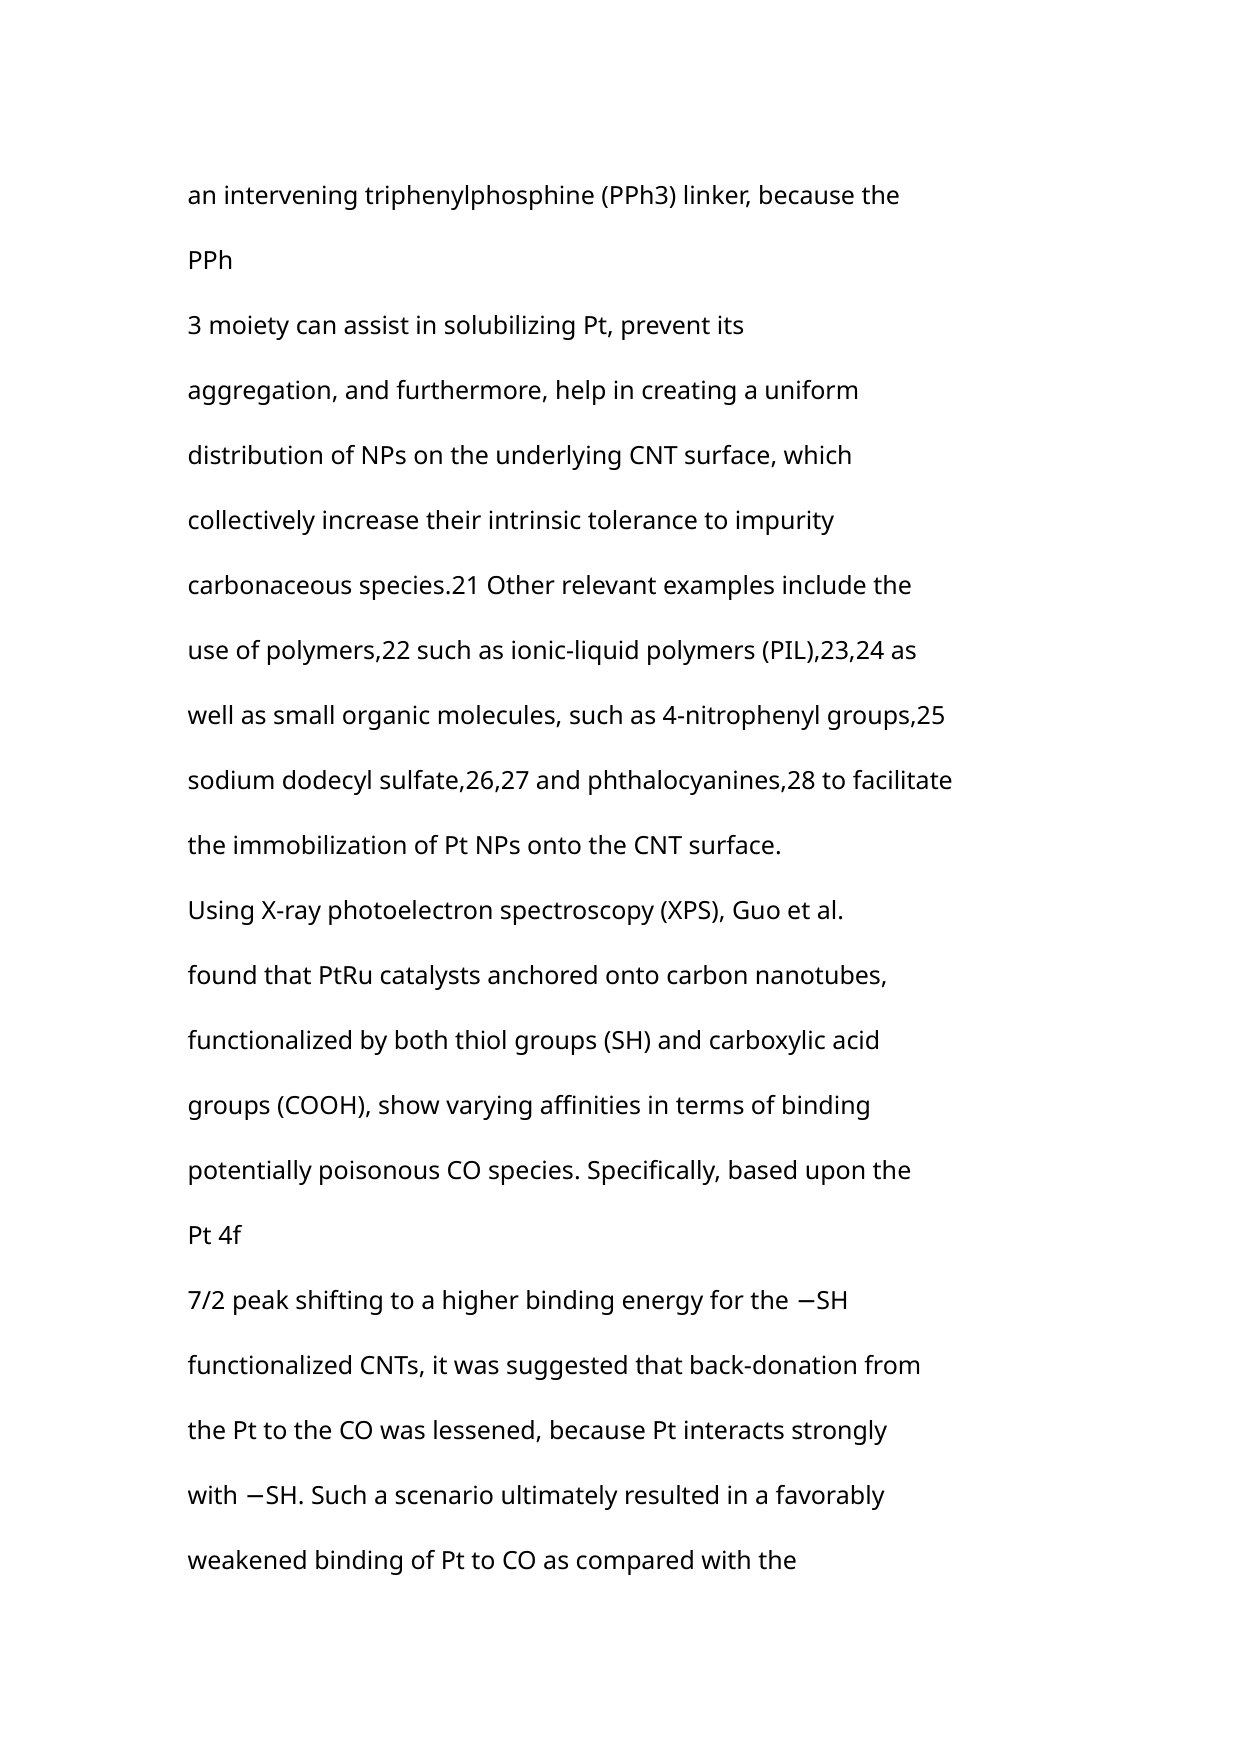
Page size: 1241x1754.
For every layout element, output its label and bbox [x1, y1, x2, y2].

text [187, 162, 1053, 1592]
